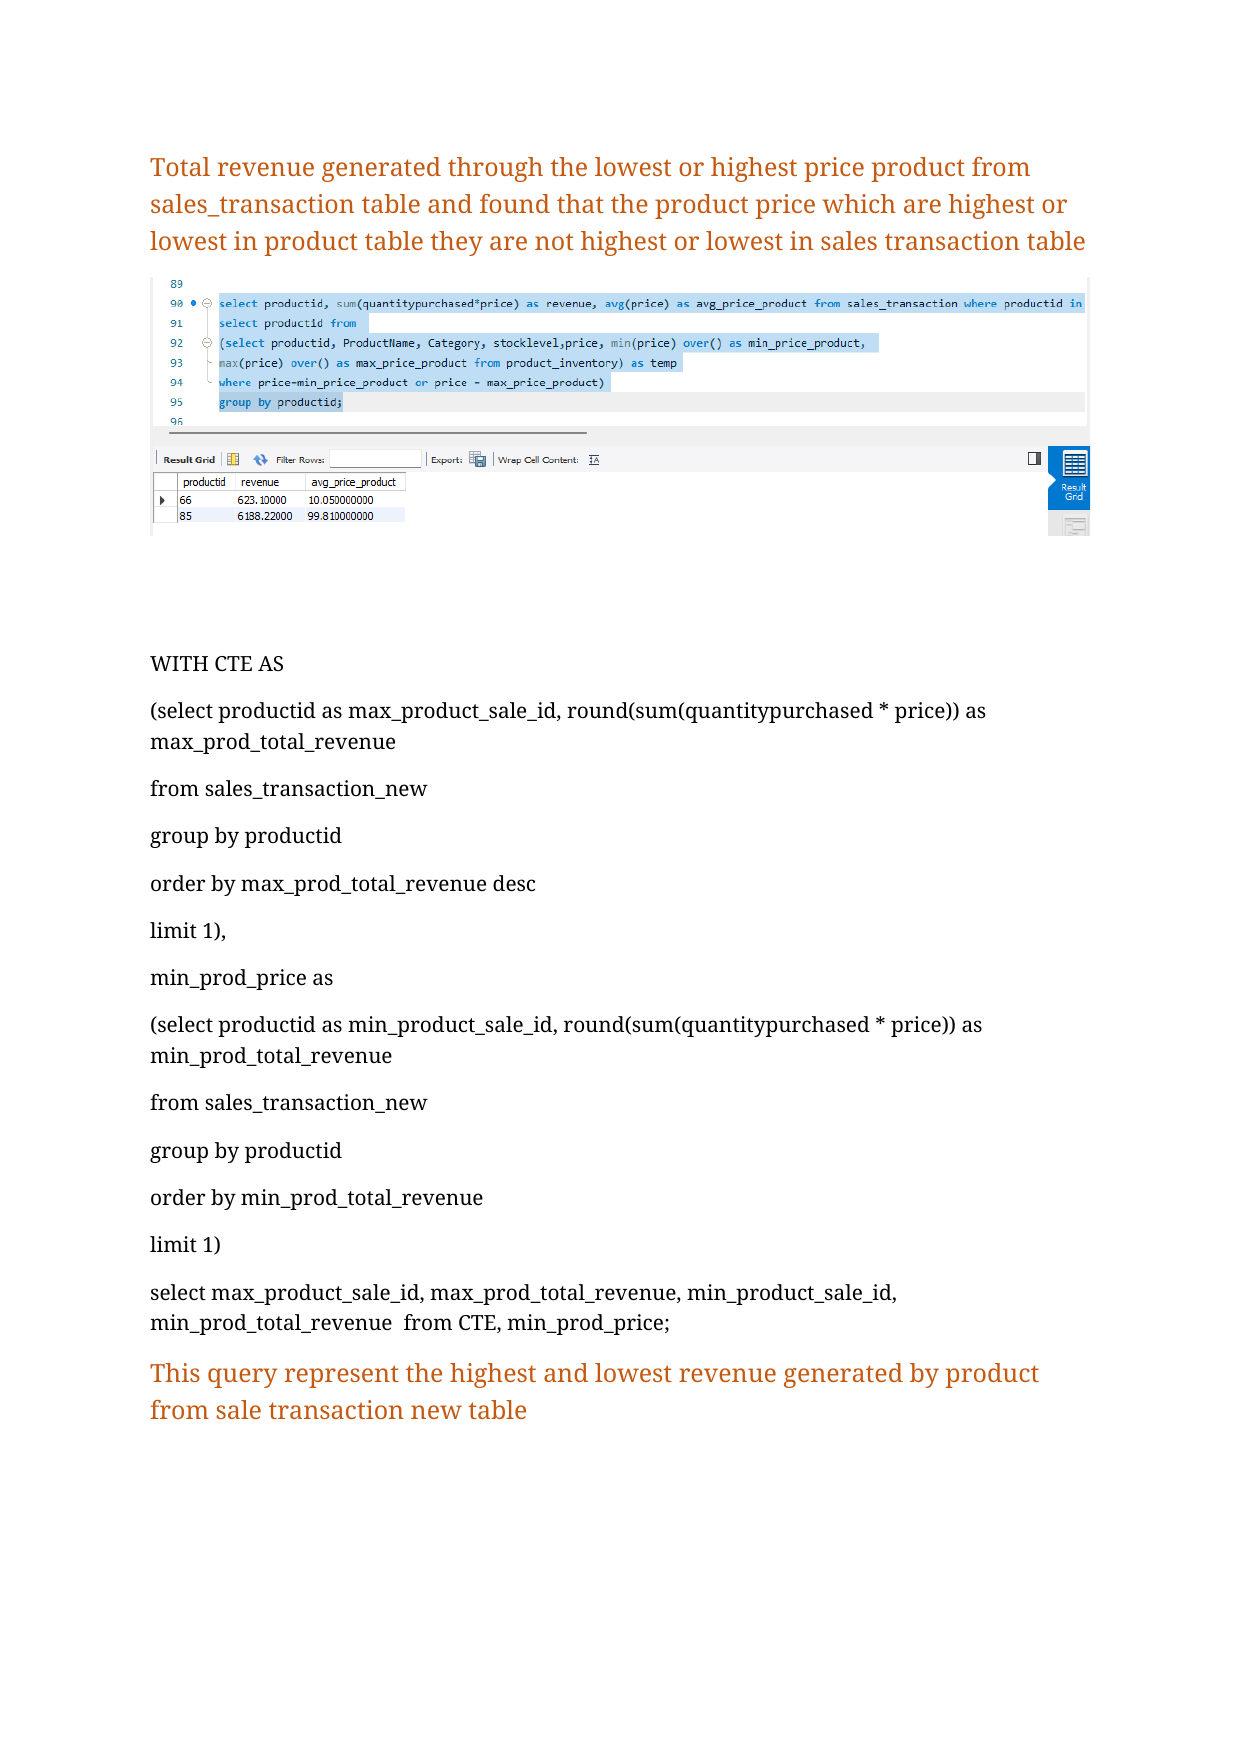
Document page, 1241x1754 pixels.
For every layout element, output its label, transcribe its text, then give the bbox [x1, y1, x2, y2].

text min_prod_price as [150, 963, 1090, 992]
text (select productid as max_product_sale_id, round(sum(quantitypurchased * price)) as max_prod_total_revenue [150, 696, 1090, 755]
text select max_product_sale_id, max_prod_total_revenue, min_product_sale_id, min_prod_total_revenue from CTE, min_prod_price; [150, 1278, 1090, 1337]
text order by max_prod_total_revenue desc [150, 869, 1090, 897]
text group by productid [150, 1136, 1090, 1164]
text group by productid [150, 821, 1090, 850]
text (select productid as min_product_sale_id, round(sum(quantitypurchased * price)) as min_prod_total_revenue [150, 1011, 1090, 1070]
text limit 1) [150, 1230, 1090, 1259]
text Total revenue generated through the lowest or highest price product from sales_transaction table and found that the product price which are highest or lowest in product table they are not highest or lowest in sales transaction table [150, 150, 1090, 258]
text WITH CTE AS [150, 649, 1090, 677]
text This query represent the highest and lowest revenue generated by product from sale transaction new table [150, 1356, 1090, 1426]
picture [150, 277, 1091, 536]
text from sales_transaction_new [150, 1088, 1090, 1117]
text order by min_prod_total_revenue [150, 1183, 1090, 1212]
text from sales_transaction_new [150, 774, 1090, 803]
text limit 1), [150, 916, 1090, 944]
